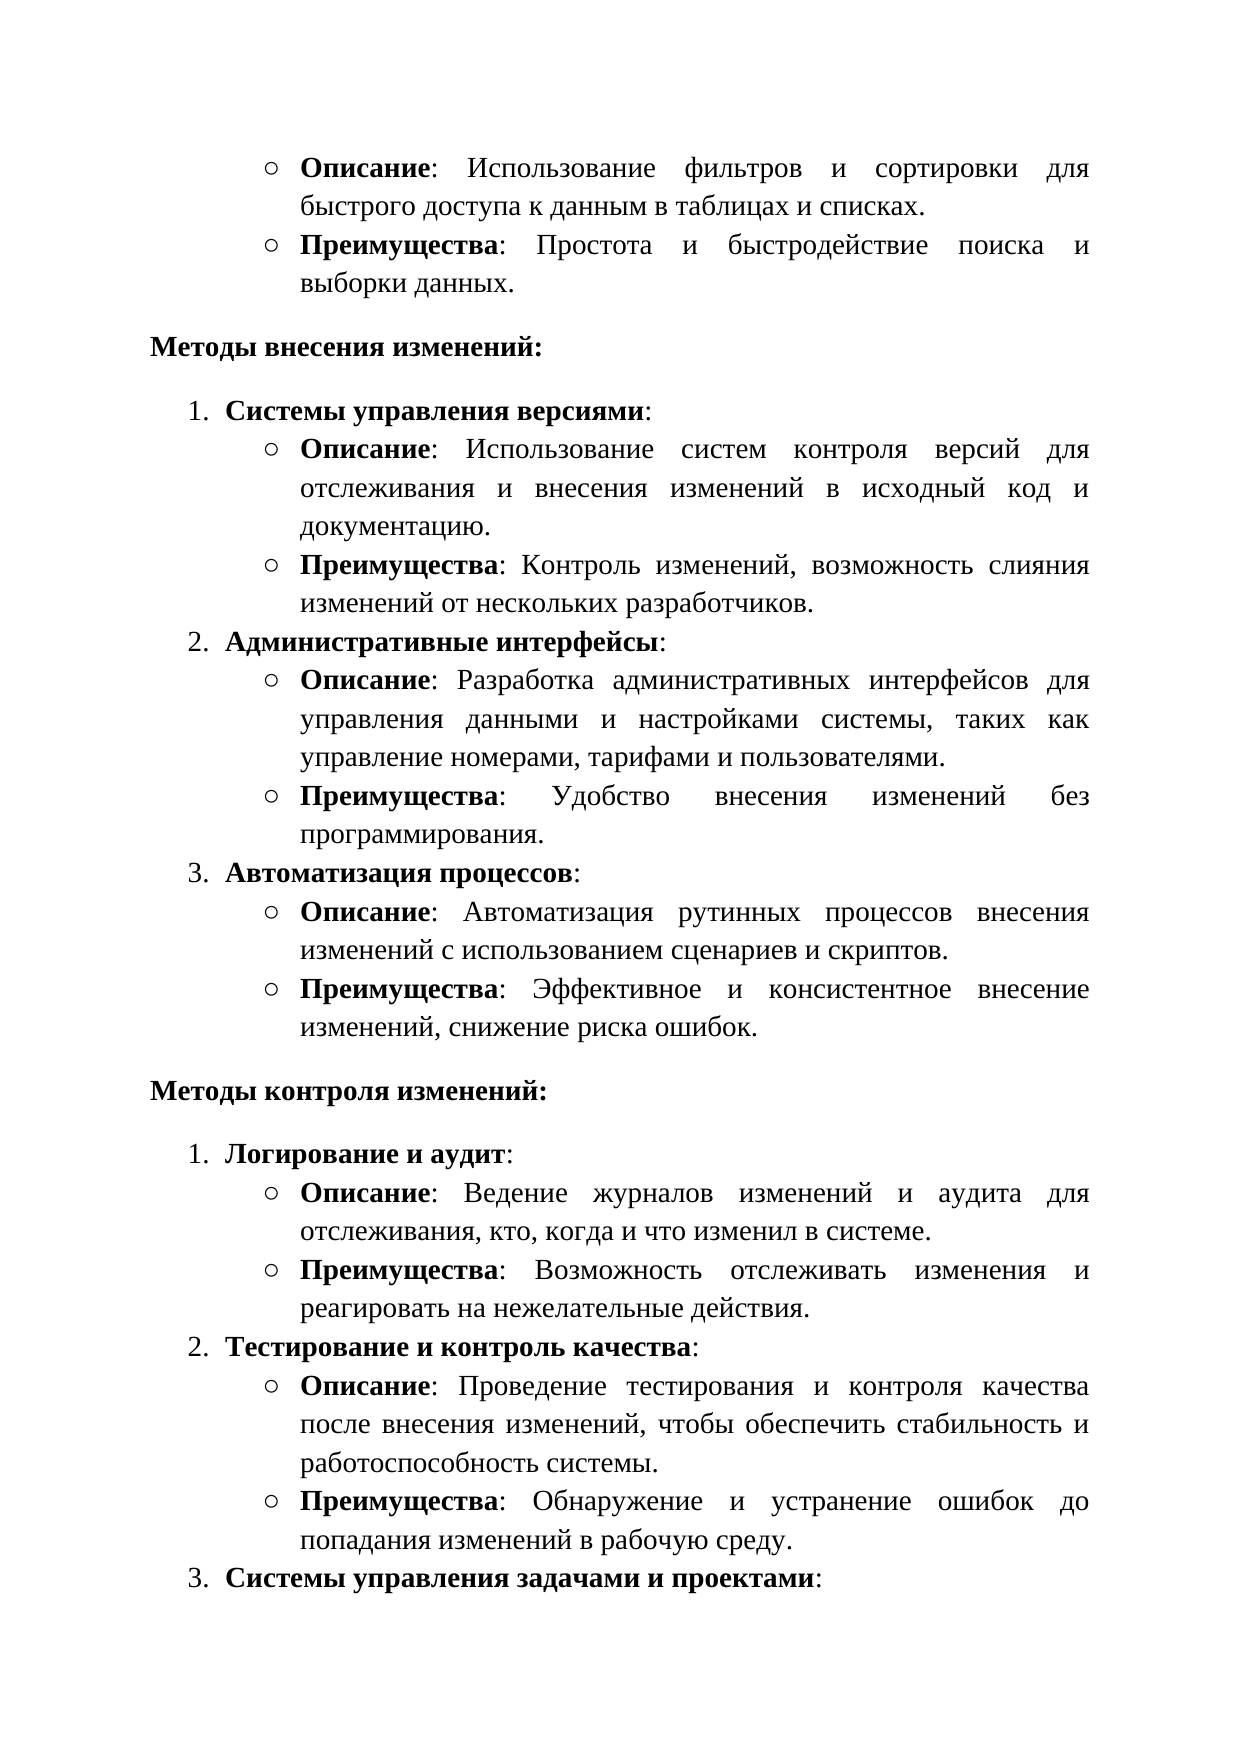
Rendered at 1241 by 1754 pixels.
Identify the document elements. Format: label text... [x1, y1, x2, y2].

text Методы контроля изменений: [150, 1073, 1090, 1106]
list Тестирование и контроль качества: [187, 1329, 1090, 1363]
list Описание: Разработка административных интерфейсов для управления данными и настройками системы, таких как управление номерами, тарифами и пользователями. [262, 662, 1090, 773]
list Описание: Проведение тестирования и контроля качества после внесения изменений, чтобы обеспечить стабильность и работоспособность системы. [262, 1368, 1090, 1478]
list Системы управления задачами и проектами: [187, 1560, 1090, 1594]
list Преимущества: Контроль изменений, возможность слияния изменений от нескольких разработчиков. [262, 547, 1090, 619]
list Преимущества: Возможность отслеживать изменения и реагировать на нежелательные действия. [262, 1252, 1090, 1324]
text Методы внесения изменений: [150, 329, 1090, 363]
list Автоматизация процессов: [187, 855, 1090, 889]
list Описание: Использование систем контроля версий для отслеживания и внесения изменений в исходный код и документацию. [262, 431, 1090, 542]
list Преимущества: Обнаружение и устранение ошибок до попадания изменений в рабочую среду. [262, 1483, 1090, 1555]
list Преимущества: Эффективное и консистентное внесение изменений, снижение риска ошибок. [262, 971, 1090, 1043]
list Логирование и аудит: [187, 1136, 1090, 1170]
list Административные интерфейсы: [187, 624, 1090, 657]
list Описание: Автоматизация рутинных процессов внесения изменений с использованием сценариев и скриптов. [262, 894, 1090, 966]
list Описание: Ведение журналов изменений и аудита для отслеживания, кто, когда и что изменил в системе. [262, 1175, 1090, 1247]
list Описание: Использование фильтров и сортировки для быстрого доступа к данным в таблицах и списках. [262, 150, 1090, 222]
list Системы управления версиями: [187, 393, 1090, 426]
list Преимущества: Простота и быстродействие поиска и выборки данных. [262, 227, 1090, 299]
list Преимущества: Удобство внесения изменений без программирования. [262, 778, 1090, 850]
